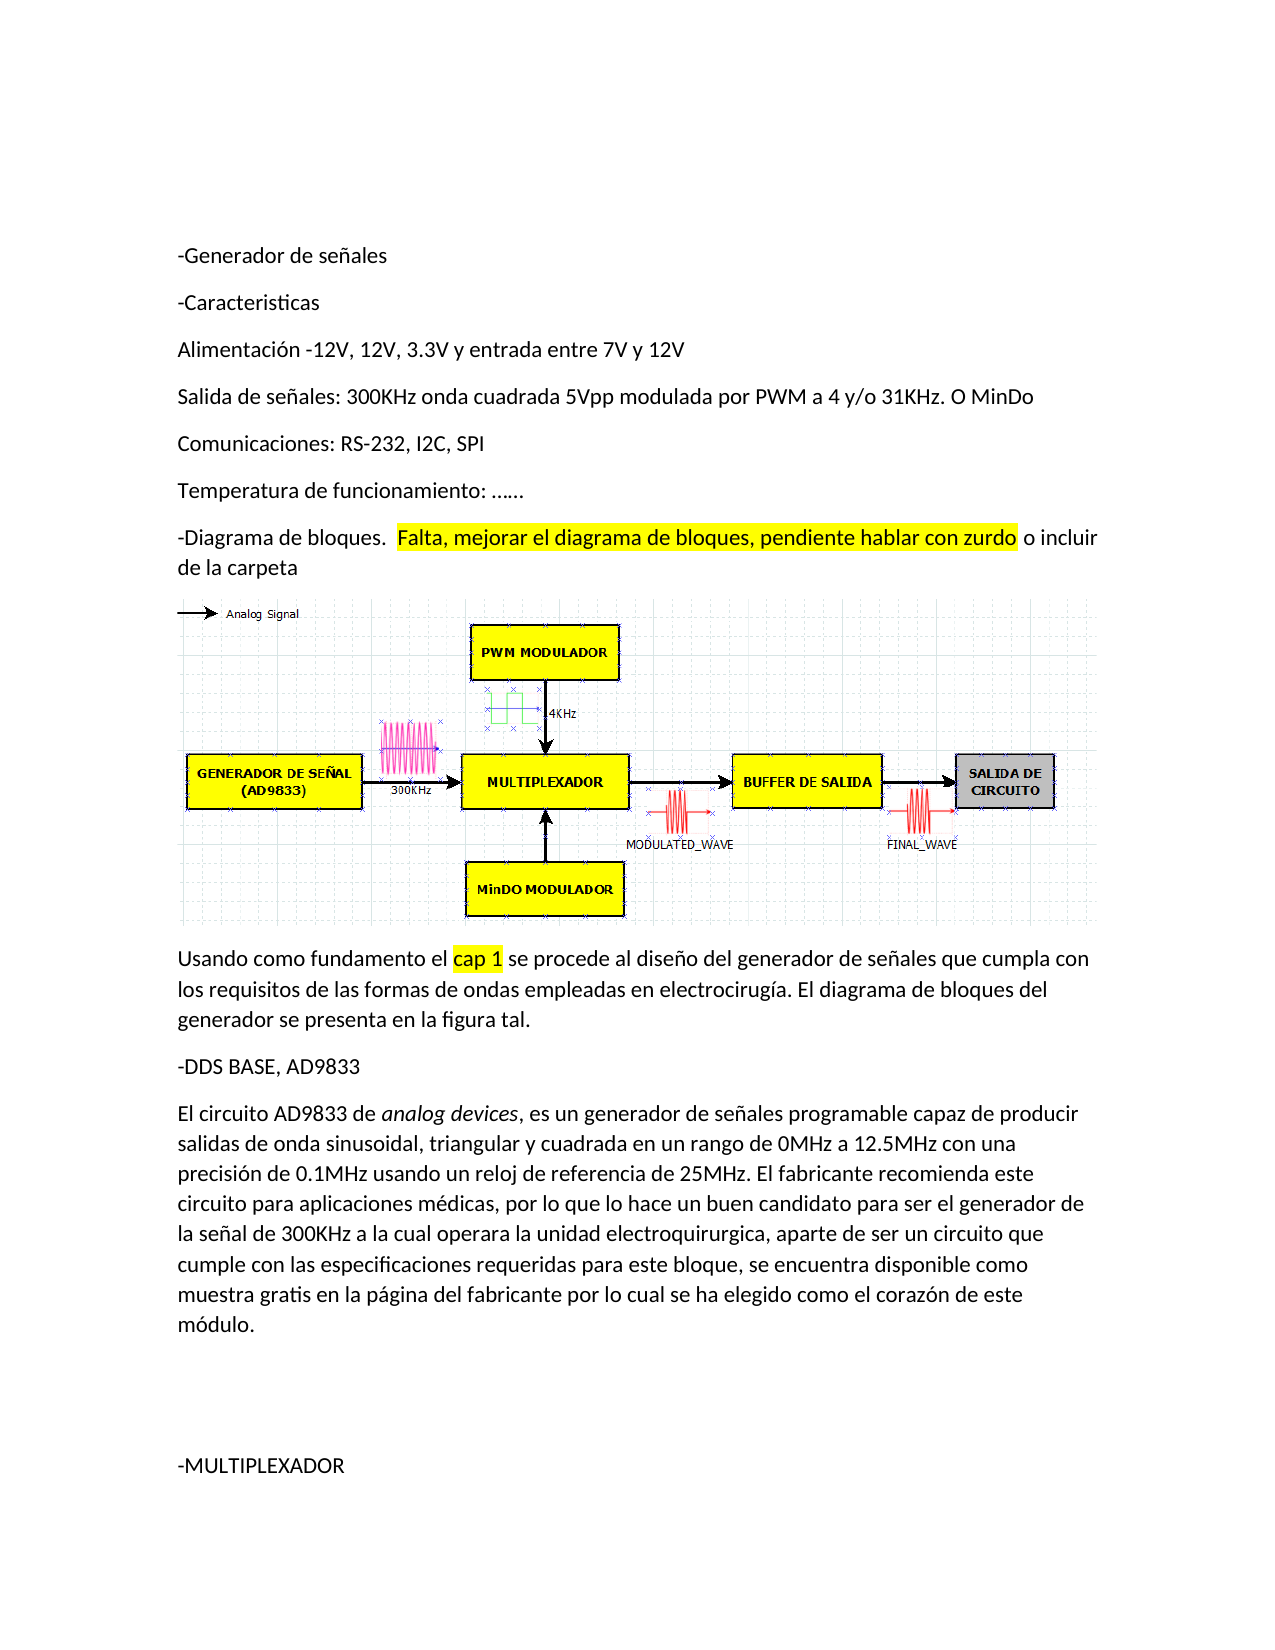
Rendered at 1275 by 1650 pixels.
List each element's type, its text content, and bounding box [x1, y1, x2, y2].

text Temperatura de funcionamiento: …… [177, 476, 1098, 504]
text -DDS BASE, AD9833 [177, 1052, 1098, 1080]
text -Caracteristicas [177, 288, 1098, 316]
text -Generador de señales [177, 241, 1098, 269]
text El circuito AD9833 de analog devices, es un generador de señales programable capaz de producir salidas de onda sinusoidal, triangular y cuadrada en un rango de 0MHz a 12.5MHz con una precisión de 0.1MHz usando un reloj de referencia de 25MHz. El fabricante recomienda este circuito para aplicaciones médicas, por lo que lo hace un buen candidato para ser el generador de la señal de 300KHz a la cual operara la unidad electroquirurgica, aparte de ser un circuito que cumple con las especificaciones requeridas para este bloque, se encuentra disponible como muestra gratis en la página del fabricante por lo cual se ha elegido como el corazón de este módulo. [177, 1099, 1098, 1338]
picture [177, 599, 1097, 926]
text Comunicaciones: RS-232, I2C, SPI [177, 429, 1098, 457]
text Usando como fundamento el cap 1 se procede al diseño del generador de señales que cumpla con los requisitos de las formas de ondas empleadas en electrocirugía. El diagrama de bloques del generador se presenta en la figura tal. [177, 944, 1098, 1033]
text -MULTIPLEXADOR [177, 1451, 1098, 1479]
text -Diagrama de bloques. Falta, mejorar el diagrama de bloques, pendiente hablar con zurdo o incluir de la carpeta [177, 523, 1098, 581]
text Alimentación -12V, 12V, 3.3V y entrada entre 7V y 12V [177, 335, 1098, 363]
text Salida de señales: 300KHz onda cuadrada 5Vpp modulada por PWM a 4 y/o 31KHz. O MinDo [177, 382, 1098, 410]
